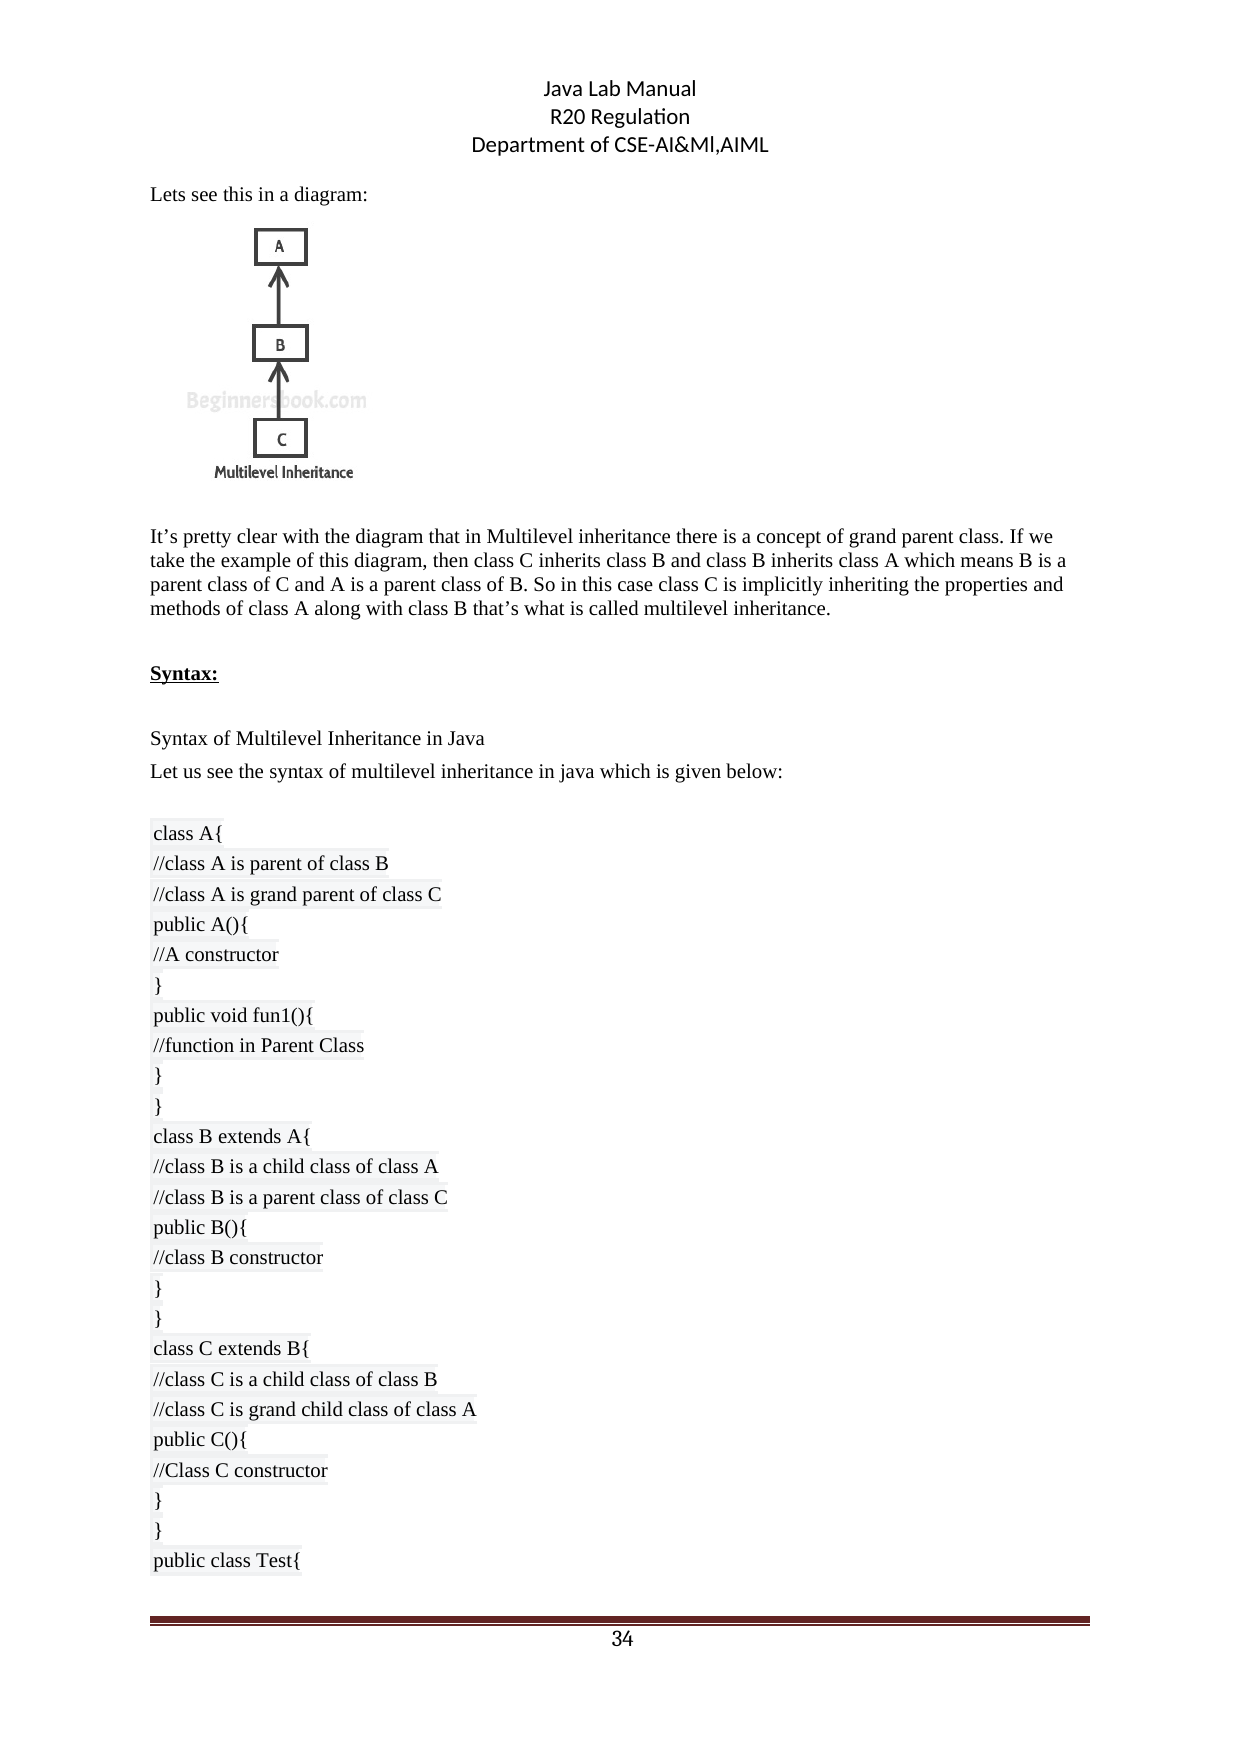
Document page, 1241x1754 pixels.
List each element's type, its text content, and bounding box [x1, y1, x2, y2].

text It’s pretty clear with the diagram that in Multilevel inheritance there is a concept of grand parent class. If we take the example of this diagram, then class C inherits class B and class B inherits class A which means B is a parent class of C and A is a parent class of B. So in this case class C is implicitly inheriting the properties and methods of class A along with class B that’s what is called multilevel inheritance. [150, 524, 1090, 620]
text Syntax: [150, 661, 1090, 685]
picture [150, 206, 428, 484]
subtitle Syntax of Multilevel Inheritance in Java [150, 726, 1090, 749]
text Let us see the syntax of multilevel inheritance in java which is given below: [150, 759, 1090, 783]
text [151, 818, 1090, 1576]
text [150, 182, 1090, 483]
